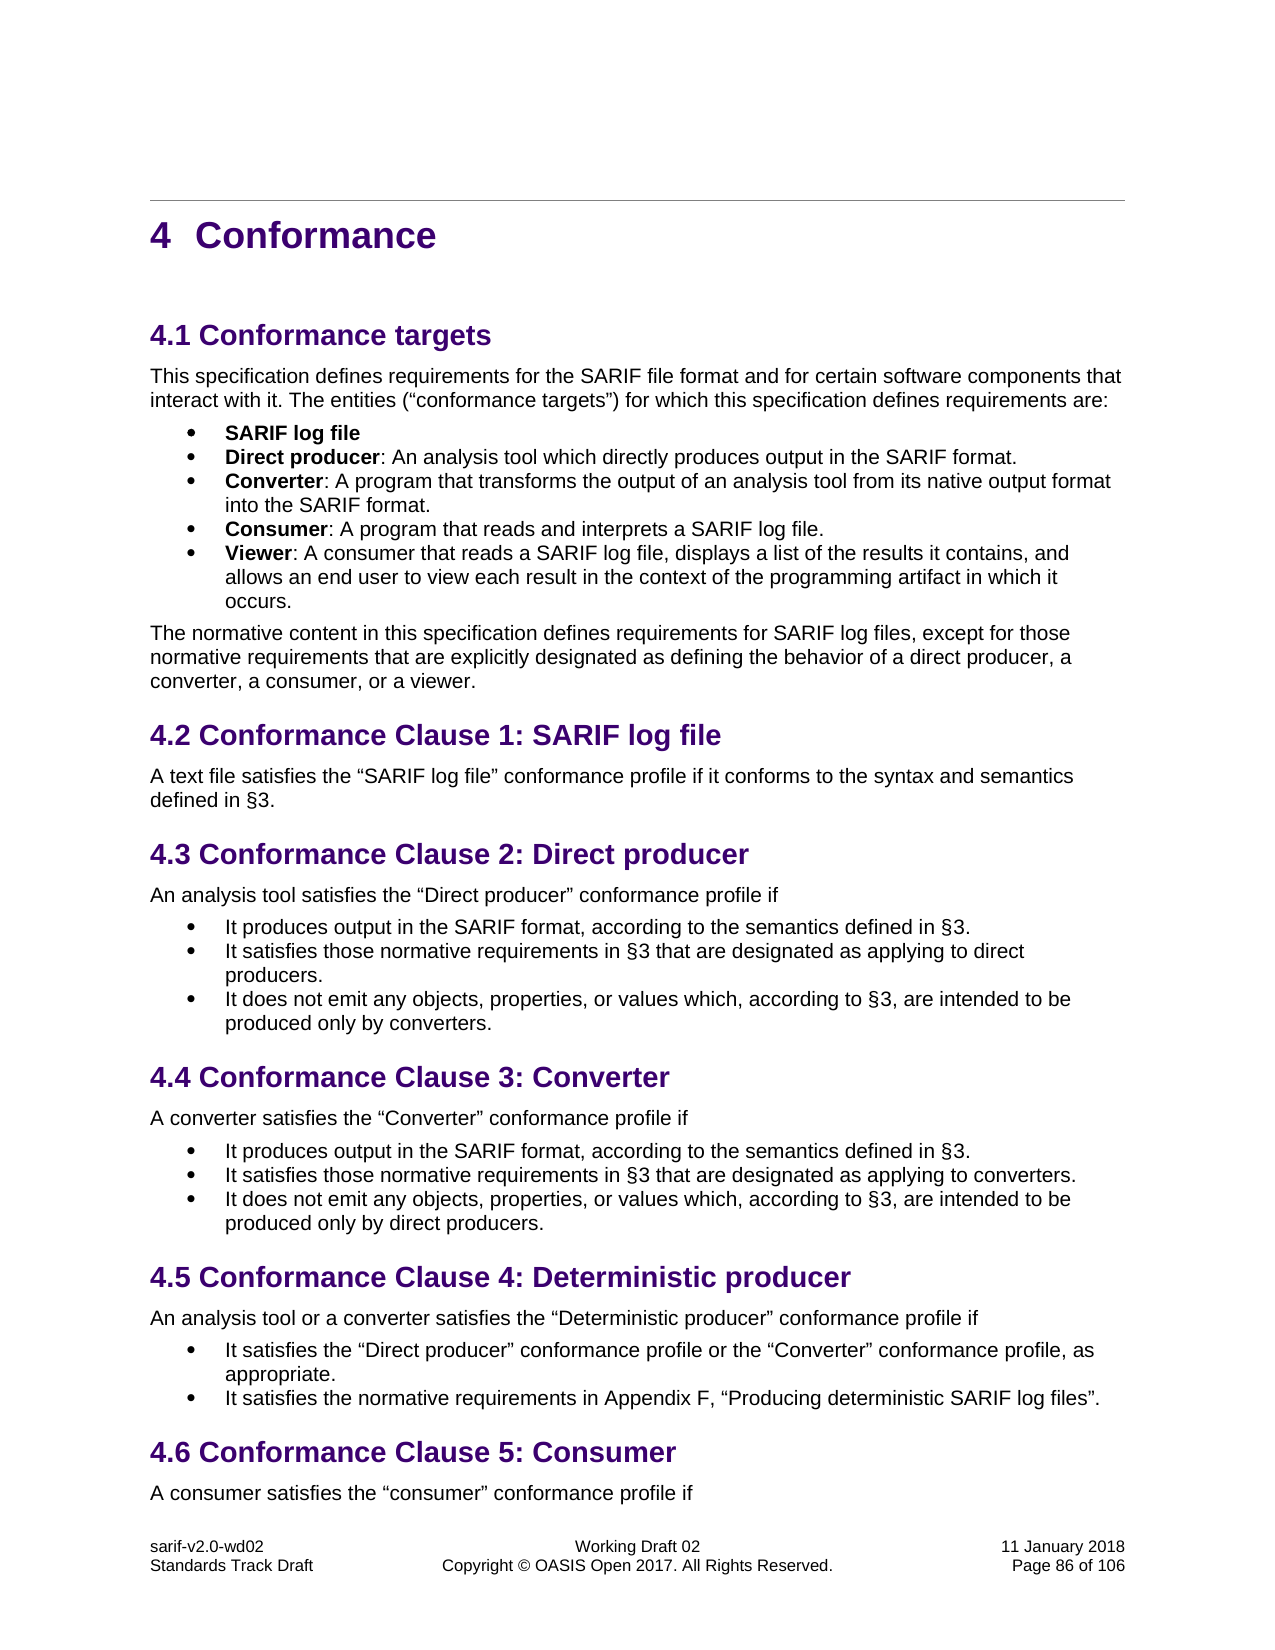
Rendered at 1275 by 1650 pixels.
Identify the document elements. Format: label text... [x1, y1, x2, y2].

list Direct producer: An analysis tool which directly produces output in the SARIF format. [187, 444, 1125, 468]
text A text file satisfies the “SARIF log file” conformance profile if it conforms to the syntax and semantics defined in §3. [150, 764, 1125, 812]
subtitle Conformance Clause 5: Consumer [150, 1435, 1125, 1469]
list Consumer: A program that reads and interprets a SARIF log file. [187, 517, 1125, 541]
subtitle Conformance Clause 3: Converter [150, 1060, 1125, 1094]
list It satisfies those normative requirements in §3 that are designated as applying to direct producers. [187, 939, 1125, 987]
text An analysis tool or a converter satisfies the “Deterministic producer” conformance profile if [150, 1306, 1125, 1330]
text An analysis tool satisfies the “Direct producer” conformance profile if [150, 883, 1125, 907]
list It satisfies those normative requirements in §3 that are designated as applying to converters. [187, 1163, 1125, 1187]
list It does not emit any objects, properties, or values which, according to §3, are intended to be produced only by converters. [187, 987, 1125, 1035]
list Converter: A program that transforms the output of an analysis tool from its native output format into the SARIF format. [187, 468, 1125, 517]
text This specification defines requirements for the SARIF file format and for certain software components that interact with it. The entities (“conformance targets”) for which this specification defines requirements are: [150, 364, 1125, 412]
text The normative content in this specification defines requirements for SARIF log files, except for those normative requirements that are explicitly designated as defining the behavior of a direct producer, a converter, a consumer, or a viewer. [150, 621, 1125, 693]
subtitle Conformance [150, 201, 1125, 257]
list It does not emit any objects, properties, or values which, according to §3, are intended to be produced only by direct producers. [187, 1187, 1125, 1235]
list Viewer: A consumer that reads a SARIF log file, displays a list of the results it contains, and allows an end user to view each result in the context of the programming artifact in which it occurs. [187, 541, 1125, 613]
list It satisfies the “Direct producer” conformance profile or the “Converter” conformance profile, as appropriate. [187, 1338, 1125, 1386]
subtitle Conformance Clause 2: Direct producer [150, 837, 1125, 870]
list SARIF log file [187, 420, 1125, 444]
list It produces output in the SARIF format, according to the semantics defined in §3. [187, 1138, 1125, 1163]
subtitle Conformance Clause 4: Deterministic producer [150, 1260, 1125, 1293]
list It produces output in the SARIF format, according to the semantics defined in §3. [187, 915, 1125, 939]
text A consumer satisfies the “consumer” conformance profile if [150, 1481, 1125, 1505]
subtitle Conformance Clause 1: SARIF log file [150, 718, 1125, 751]
list It satisfies the normative requirements in Appendix F, “Producing deterministic SARIF log files”. [187, 1386, 1125, 1410]
text A converter satisfies the “Converter” conformance profile if [150, 1106, 1125, 1130]
subtitle Conformance targets [150, 318, 1125, 352]
